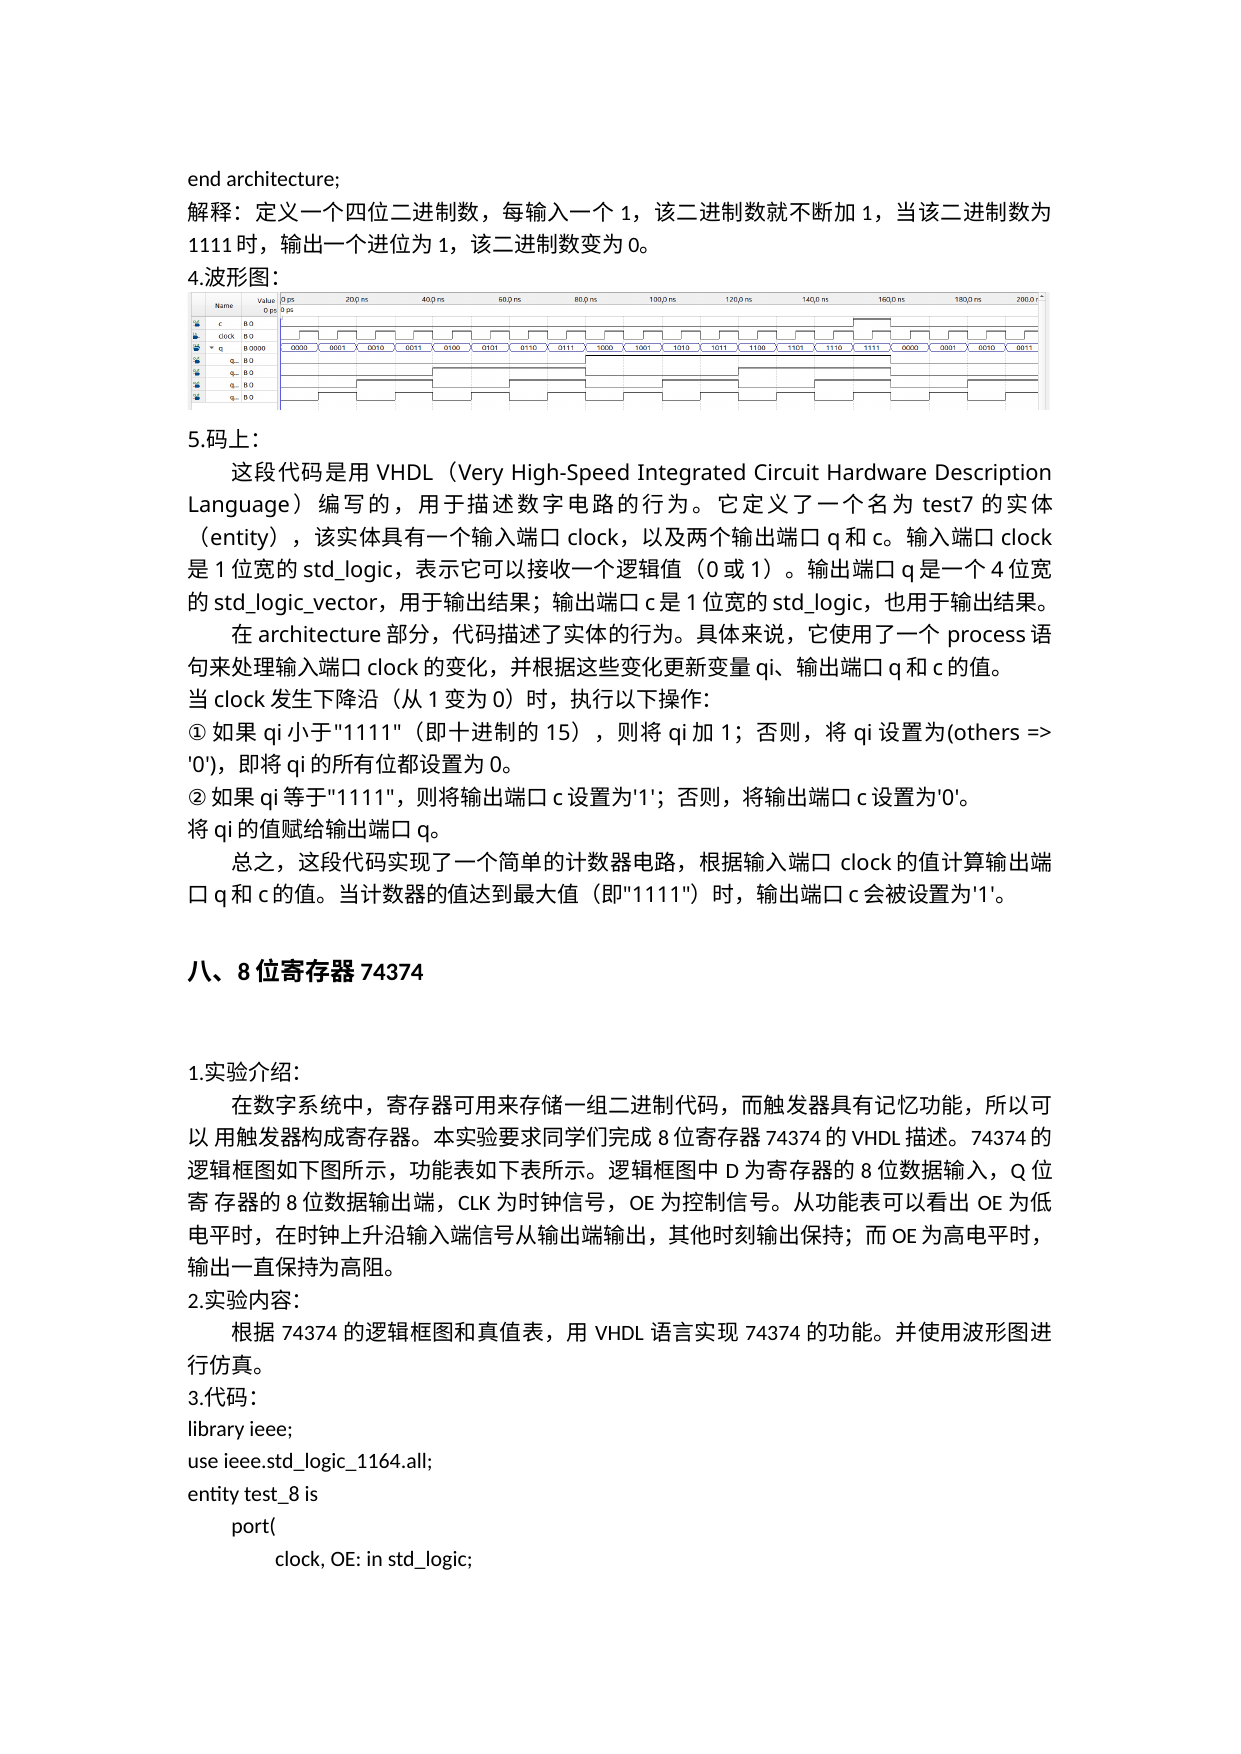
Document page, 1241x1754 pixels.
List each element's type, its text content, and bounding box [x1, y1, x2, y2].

text 在数字系统中，寄存器可用来存储一组二进制代码，而触发器具有记忆功能，所以可以 用触发器构成寄存器。本实验要求同学们完成8位寄存器74374的VHDL描述。74374的逻辑框图如下图所示，功能表如下表所示。逻辑框图中 D 为寄存器的 8 位数据输入，Q 位寄 存器的8位数据输出端，CLK 为时钟信号，OE 为控制信号。从功能表可以看出 OE 为低电平时，在时钟上升沿输入端信号从输出端输出，其他时刻输出保持；而OE为高电平时，输出一直保持为高阻。 [187, 1087, 1053, 1282]
text use ieee.std_logic_1164.all; [187, 1445, 1053, 1477]
text 3.代码： [187, 1380, 1053, 1412]
text 当clock发生下降沿（从1变为0）时，执行以下操作： [187, 682, 1053, 714]
text 总之，这段代码实现了一个简单的计数器电路，根据输入端口clock的值计算输出端口q和c的值。当计数器的值达到最大值（即"1111"）时，输出端口c会被设置为'1'。 [187, 844, 1053, 909]
picture [187, 292, 1050, 410]
text 2.实验内容： [187, 1282, 1053, 1315]
text 1.实验介绍： [187, 1055, 1053, 1087]
text end architecture; [187, 162, 1053, 194]
subtitle 八、8位寄存器74374 [187, 937, 1053, 1002]
text ②如果qi等于"1111"，则将输出端口c设置为'1'；否则，将输出端口c设置为'0'。 [187, 779, 1053, 812]
text 5.码上： [187, 422, 1053, 454]
text 4.波形图： [187, 259, 1053, 292]
text port( [187, 1510, 1053, 1542]
text 这段代码是用VHDL（Very High-Speed Integrated Circuit Hardware Description Language）编写的，用于描述数字电路的行为。它定义了一个名为test7的实体（entity），该实体具有一个输入端口clock，以及两个输出端口q和c。输入端口clock是1位宽的std_logic，表示它可以接收一个逻辑值（0或1）。输出端口q是一个4位宽的std_logic_vector，用于输出结果；输出端口c是1位宽的std_logic，也用于输出结果。 [187, 454, 1053, 617]
text 在architecture部分，代码描述了实体的行为。具体来说，它使用了一个process语句来处理输入端口clock的变化，并根据这些变化更新变量qi、输出端口q和c的值。 [187, 617, 1053, 682]
text 解释：定义一个四位二进制数，每输入一个1，该二进制数就不断加1，当该二进制数为1111时，输出一个进位为1，该二进制数变为0。 [187, 194, 1053, 259]
text library ieee; [187, 1412, 1053, 1445]
text ①如果qi小于"1111"（即十进制的15），则将qi加1；否则，将qi设置为(others => '0')，即将qi的所有位都设置为0。 [187, 714, 1053, 779]
text entity test_8 is [187, 1477, 1053, 1510]
text 根据 74374 的逻辑框图和真值表，用 VHDL 语言实现 74374 的功能。并使用波形图进 行仿真。 [187, 1315, 1053, 1380]
text clock, OE: in std_logic; [187, 1542, 1053, 1575]
text 将qi的值赋给输出端口q。 [187, 812, 1053, 844]
